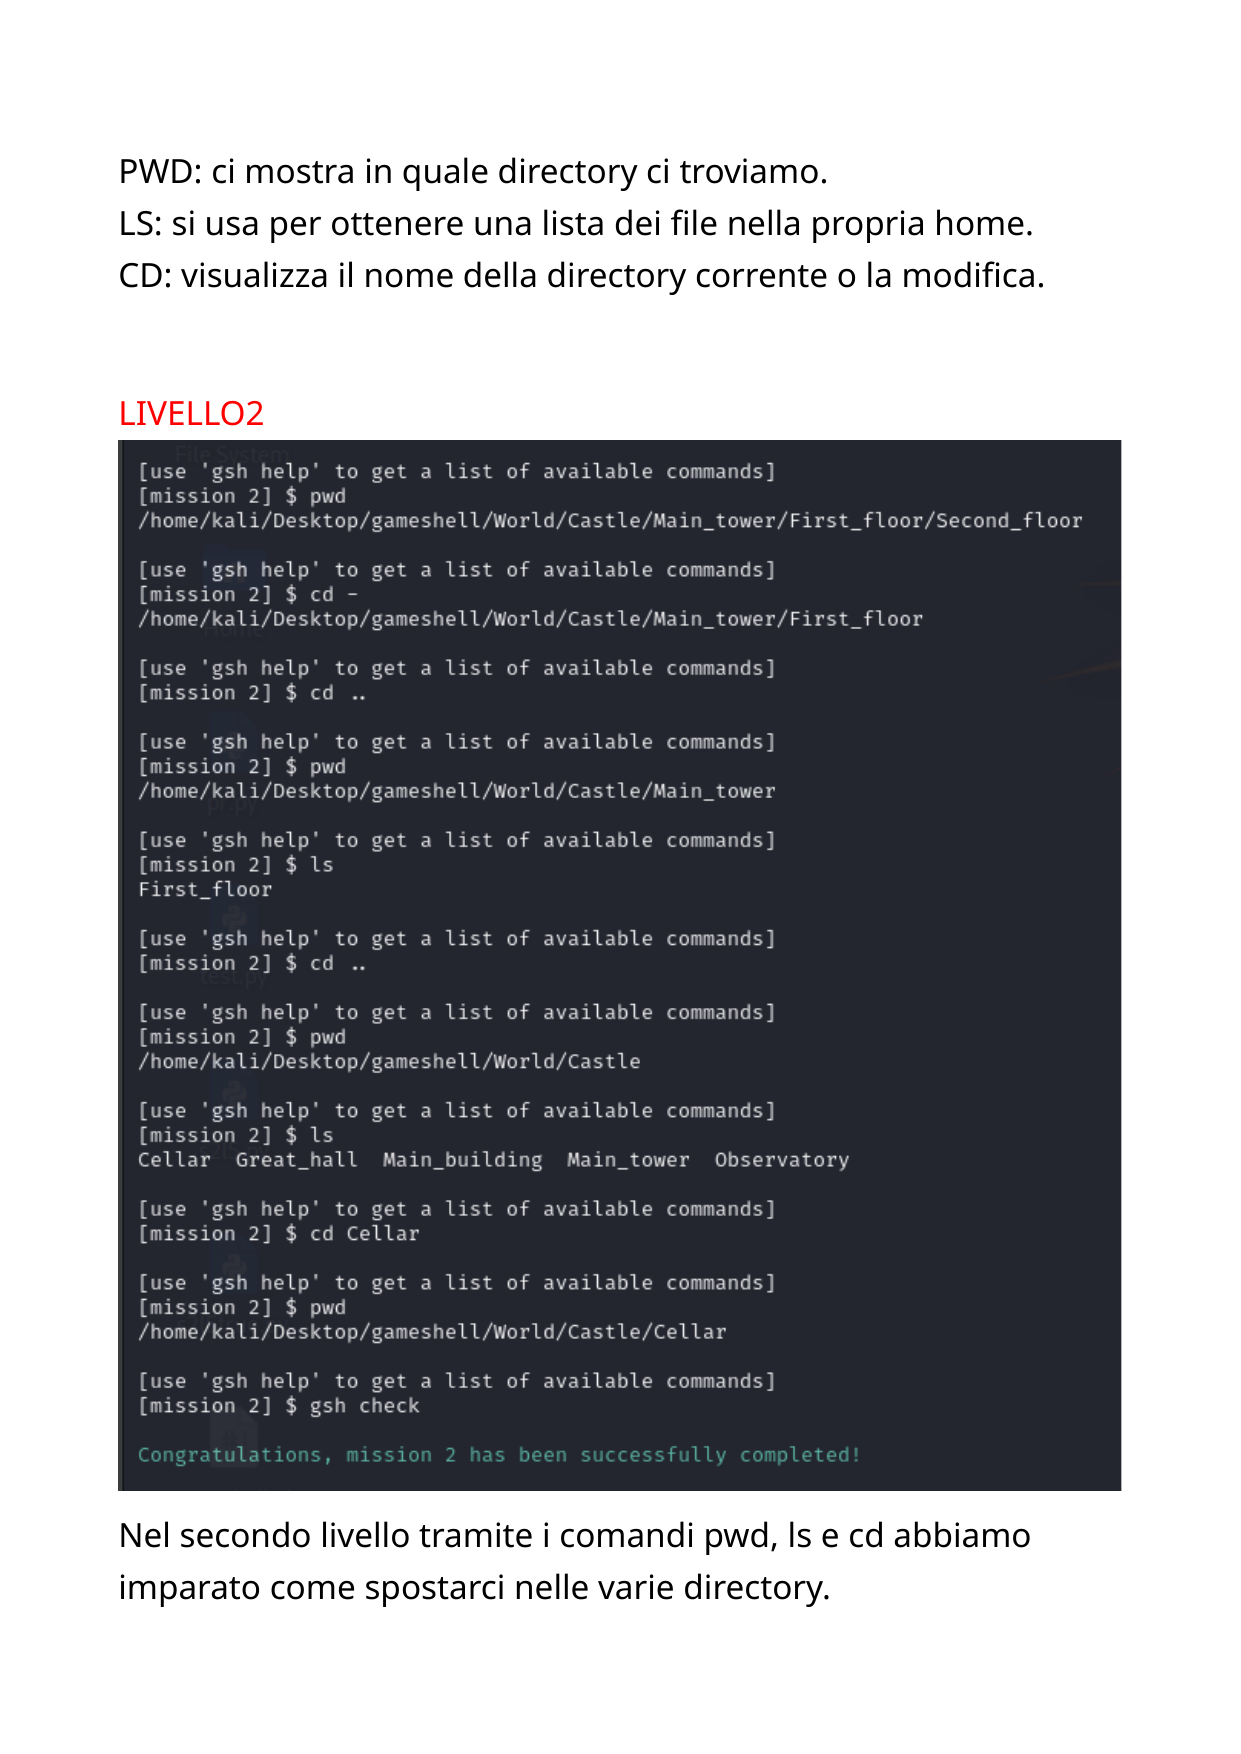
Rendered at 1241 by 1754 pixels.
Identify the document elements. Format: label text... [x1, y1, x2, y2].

picture [118, 440, 1122, 1491]
text LIVELLO2 [118, 390, 1122, 440]
text PWD: ci mostra in quale directory ci troviamo. LS: si usa per ottenere una lista dei file nella propria home. CD: visualizza il nome della directory corrente o la modifica. [118, 148, 1122, 297]
text Nel secondo livello tramite i comandi pwd, ls e cd abbiamo imparato come spostarci nelle varie directory. [118, 1512, 1122, 1609]
